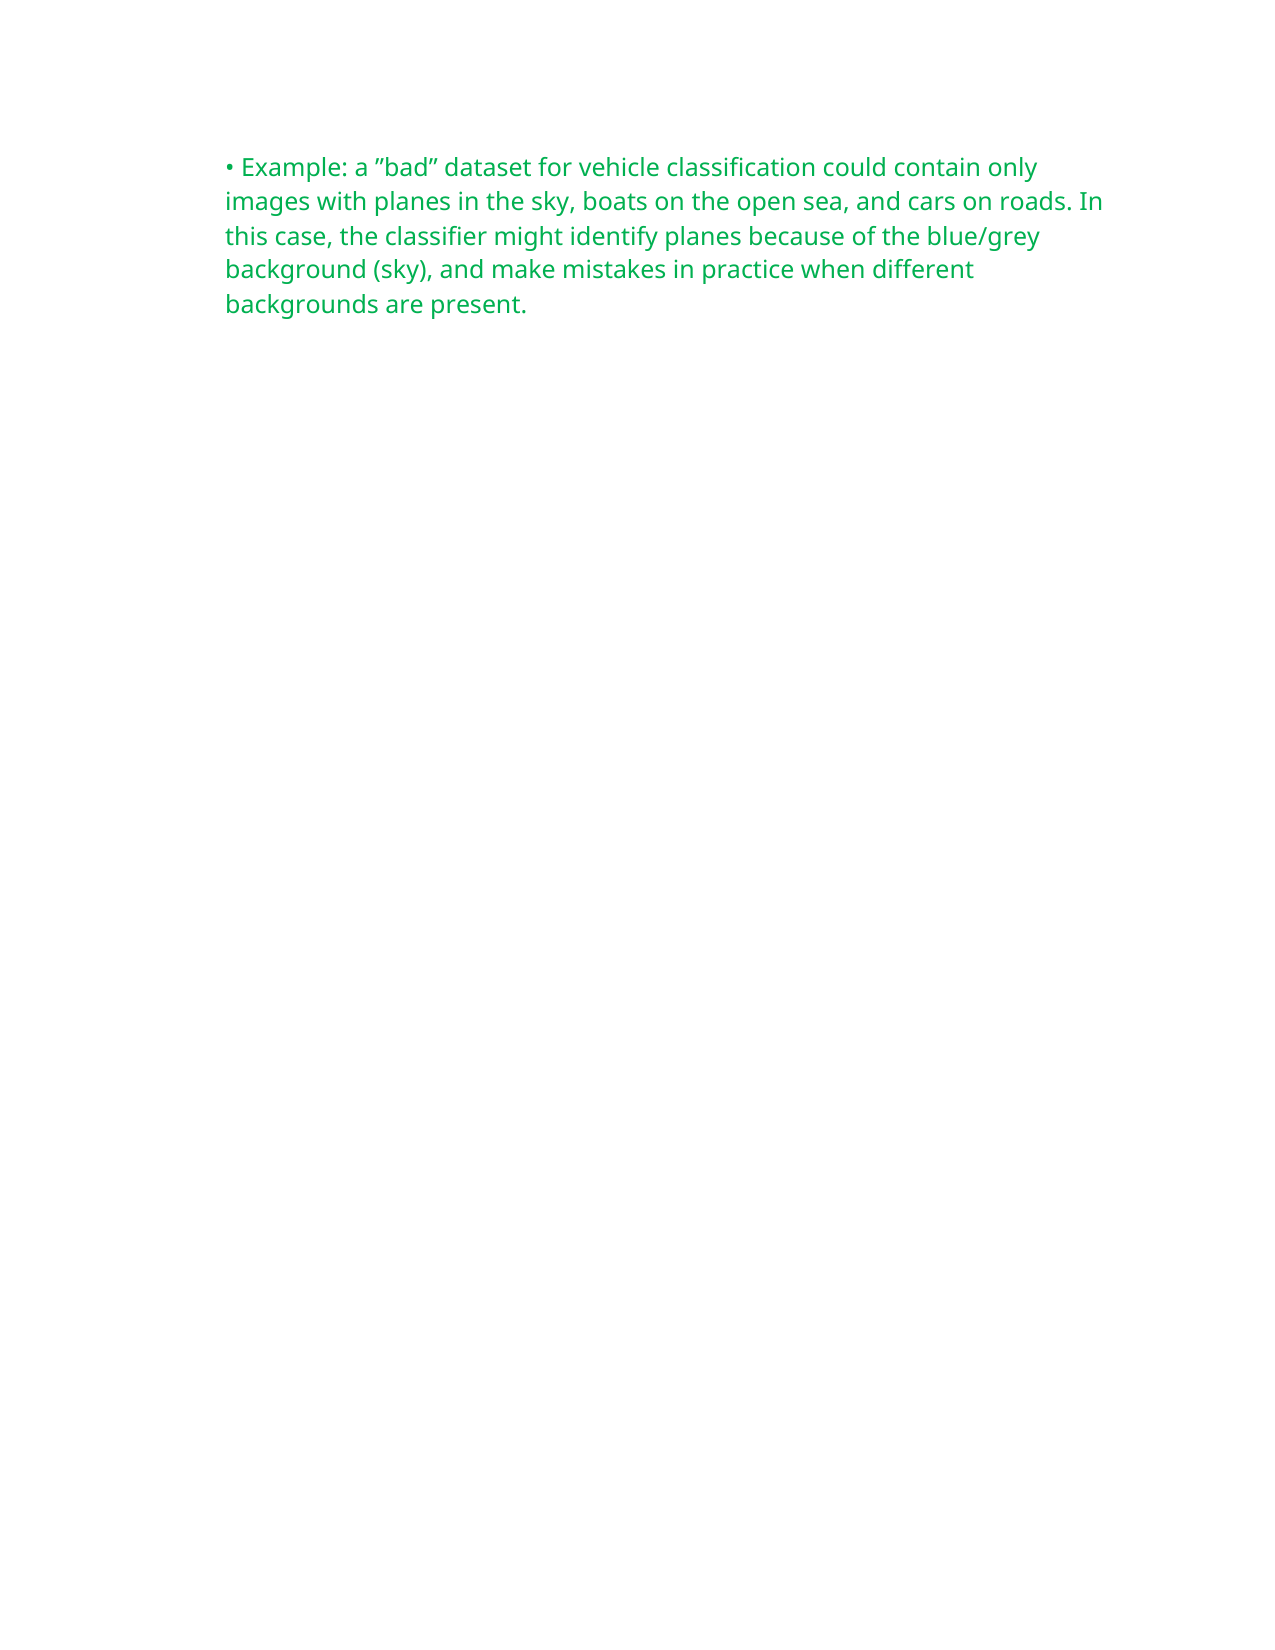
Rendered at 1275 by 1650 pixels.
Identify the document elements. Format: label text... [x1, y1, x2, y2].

text • Example: a ”bad” dataset for vehicle classification could contain only images with planes in the sky, boats on the open sea, and cars on roads. In this case, the classifier might identify planes because of the blue/grey background (sky), and make mistakes in practice when different backgrounds are present. [225, 150, 1125, 349]
